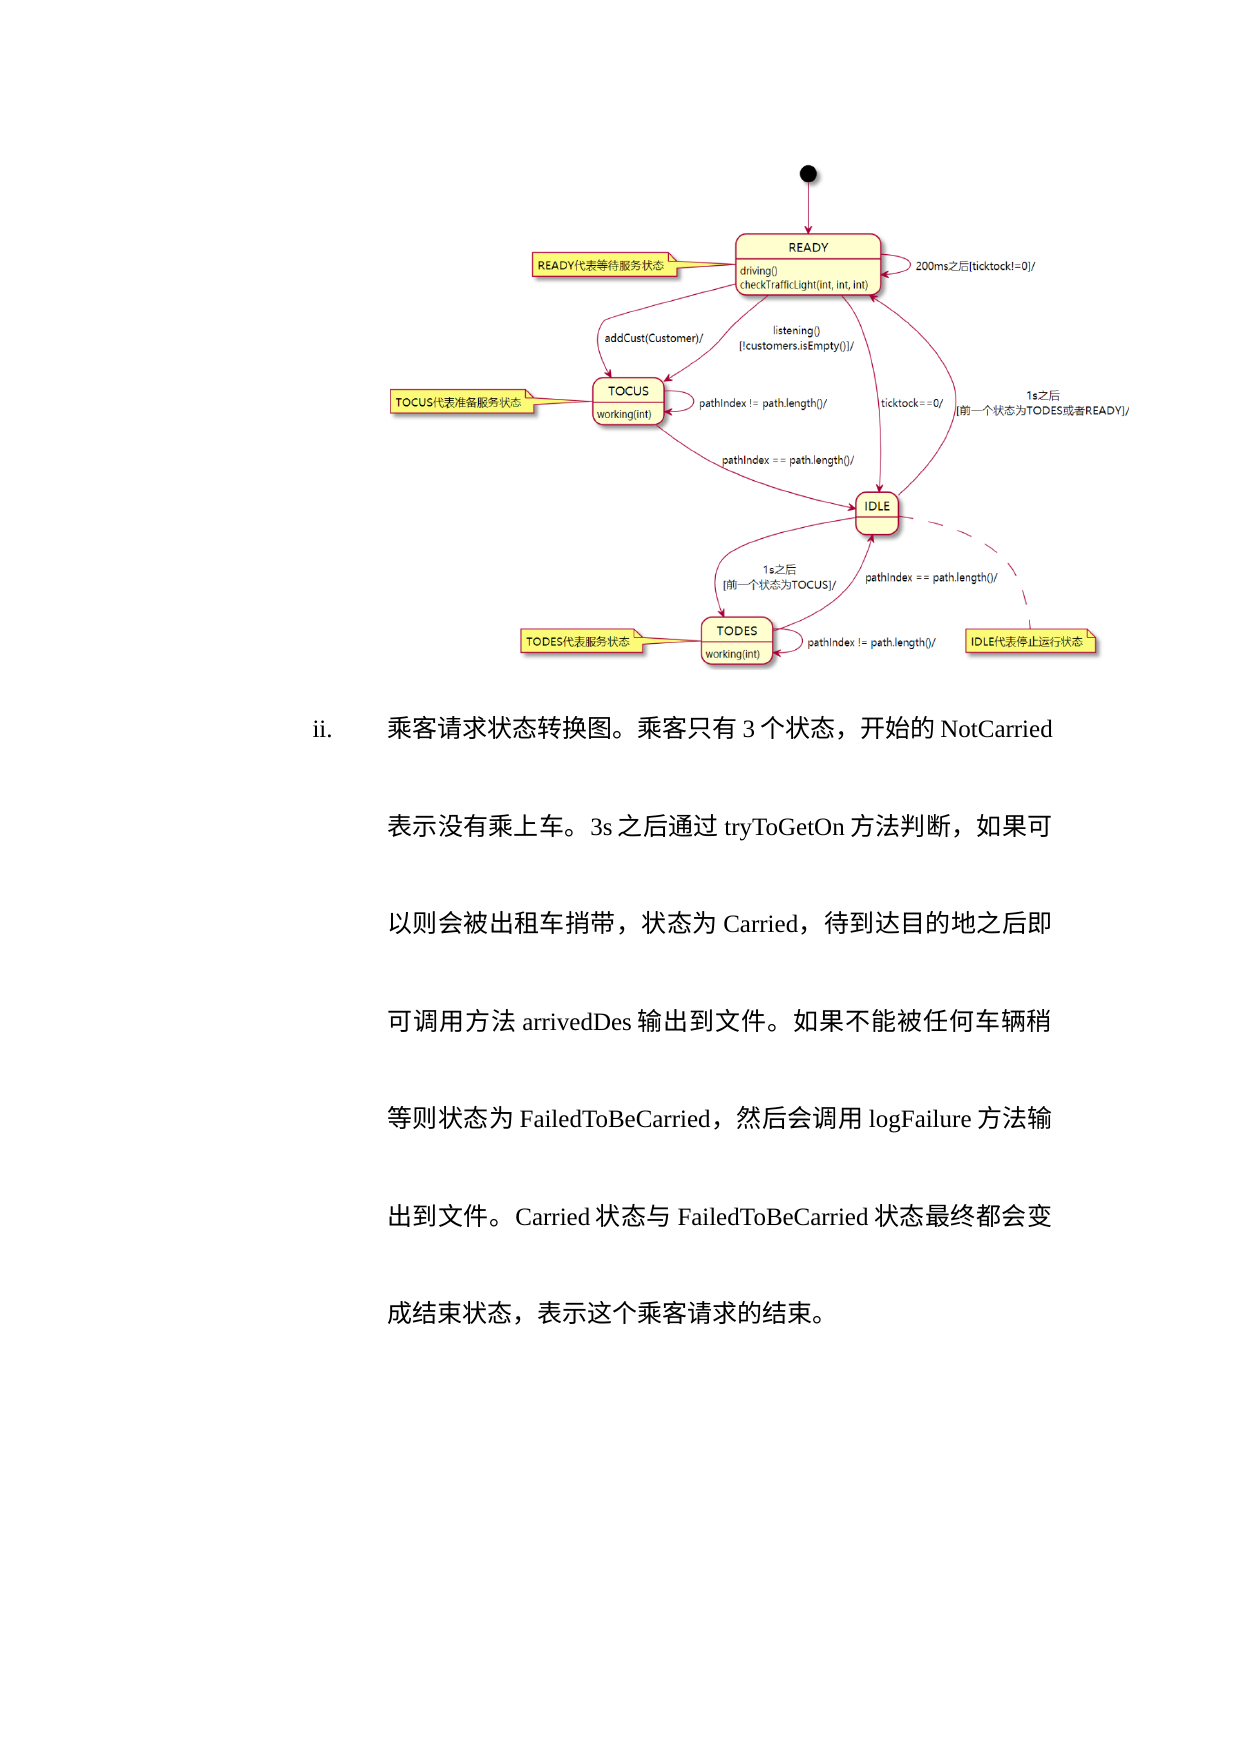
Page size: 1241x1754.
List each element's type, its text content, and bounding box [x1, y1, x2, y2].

list 乘客请求状态转换图。乘客只有3个状态，开始的NotCarried表示没有乘上车。3s之后通过tryToGetOn方法判断，如果可以则会被出租车捎带，状态为Carried，待到达目的地之后即可调用方法arrivedDes输出到文件。如果不能被任何车辆稍等则状态为FailedToBeCarried，然后会调用logFailure方法输出到文件。Carried状态与FailedToBeCarried状态最终都会变成结束状态，表示这个乘客请求的结束。 [312, 694, 1053, 1344]
picture [387, 162, 1147, 672]
